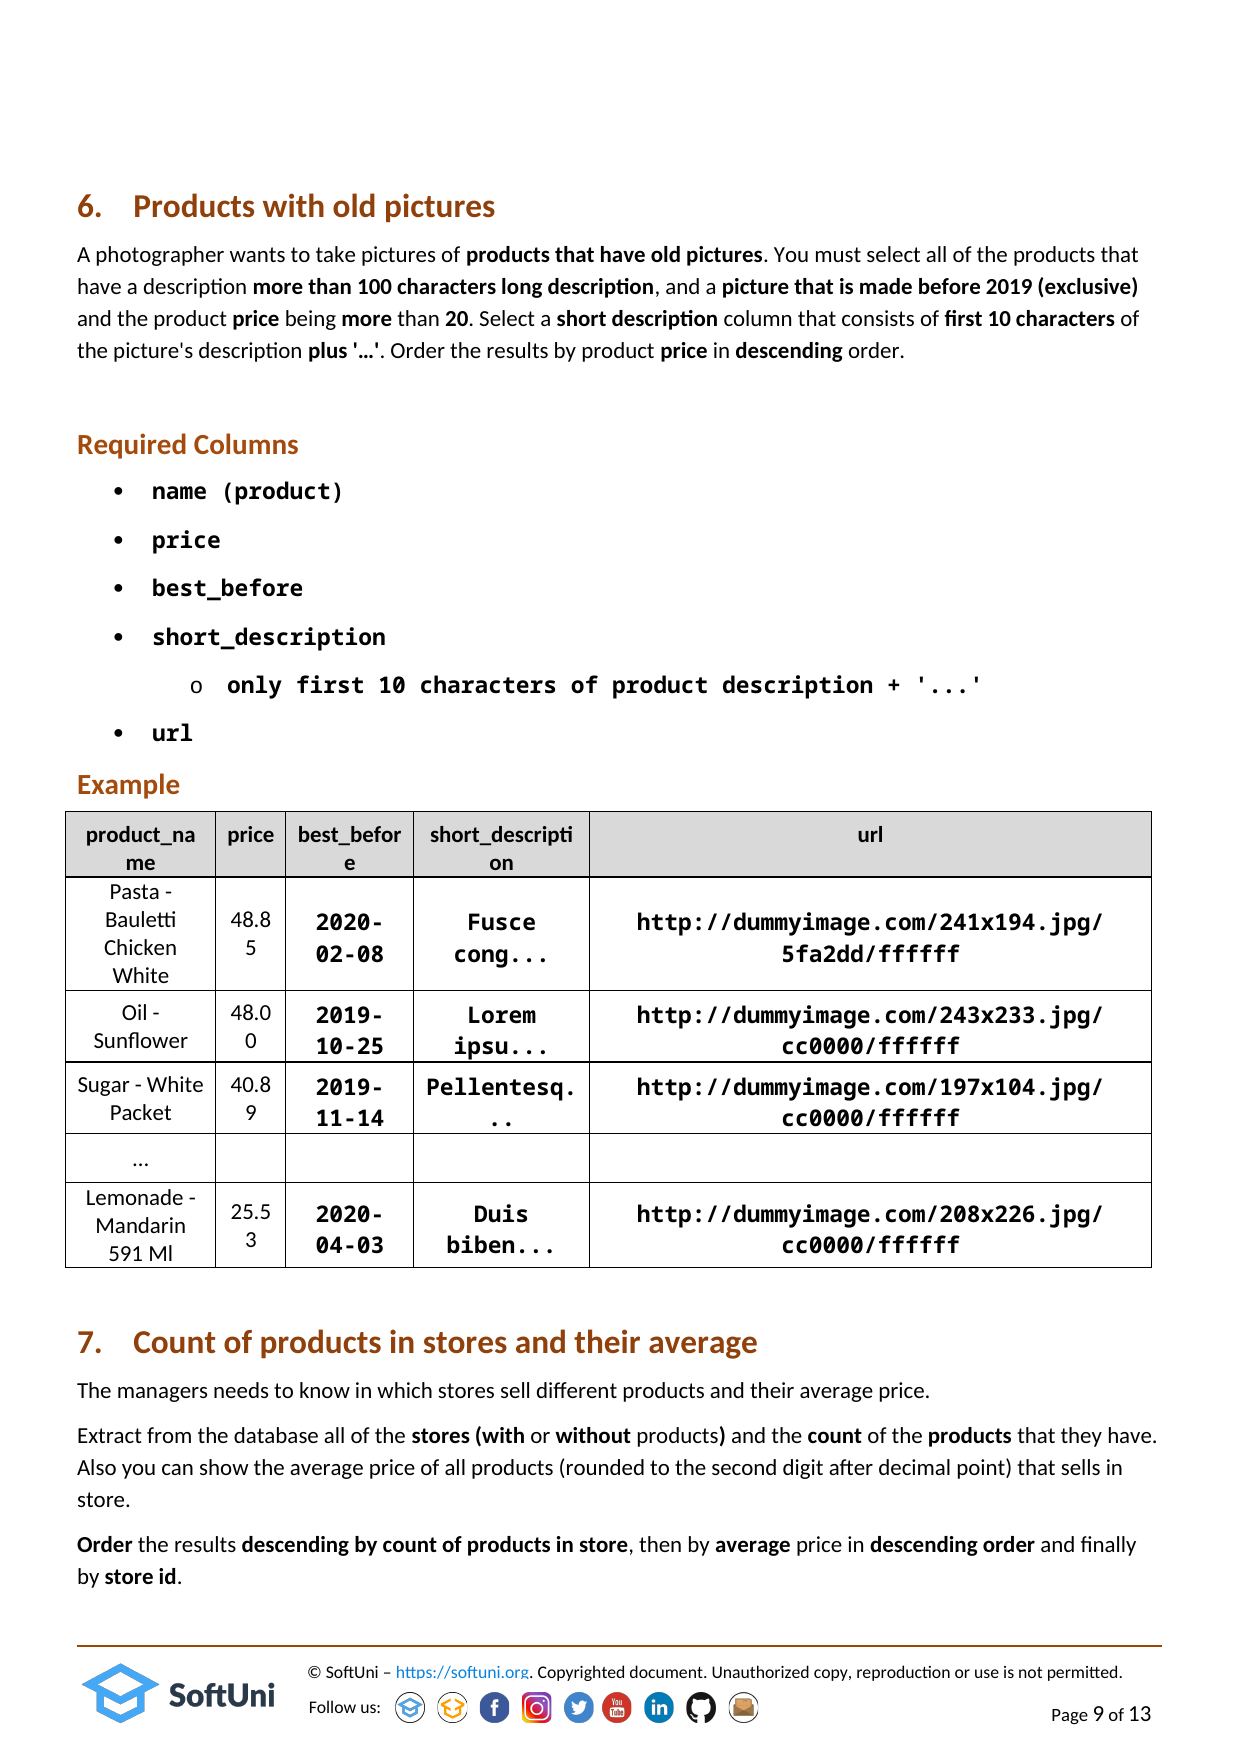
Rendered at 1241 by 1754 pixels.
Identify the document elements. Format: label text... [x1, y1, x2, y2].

picture [644, 1714, 653, 1723]
table_cell [590, 1134, 1151, 1182]
table_cell … [66, 1134, 215, 1182]
subtitle Example [77, 766, 1163, 801]
picture [644, 1692, 653, 1701]
picture [564, 1692, 594, 1723]
table_cell [286, 1134, 413, 1182]
picture [75, 1658, 281, 1729]
table_cell http://dummyimage.com/197x104.jpg/cc0000/ffffff [590, 1063, 1151, 1133]
table_cell [216, 1134, 285, 1182]
table_header price [216, 812, 285, 876]
subtitle Required Columns [77, 426, 1163, 461]
table_cell Pasta - Bauletti Chicken White [66, 878, 215, 989]
table_cell Lemonade - Mandarin 591 Ml [66, 1183, 215, 1267]
text The managers needs to know in which stores sell different products and their average price. [77, 1376, 1163, 1404]
picture [665, 1692, 674, 1701]
picture [437, 1692, 468, 1723]
table_cell Oil - Sunflower [66, 991, 215, 1061]
subtitle Products with old pictures [77, 185, 1163, 226]
table_cell http://dummyimage.com/241x194.jpg/5fa2dd/ffffff [590, 878, 1151, 989]
table_cell 48.00 [216, 991, 285, 1061]
list name (product) [114, 475, 1163, 506]
picture [479, 1692, 510, 1723]
table_cell 2020-04-03 [286, 1183, 413, 1267]
list only first 10 characters of product description + '...' [189, 669, 1163, 700]
picture [728, 1692, 759, 1723]
picture [522, 1692, 552, 1723]
table_cell 2020-02-08 [286, 878, 413, 989]
table_cell 2019-11-14 [286, 1063, 413, 1133]
table_cell Sugar - White Packet [66, 1063, 215, 1133]
subtitle Count of products in stores and their average [77, 1321, 1163, 1362]
table_cell Duis biben... [414, 1183, 589, 1267]
table_cell Fusce cong... [414, 878, 589, 989]
text A photographer wants to take pictures of products that have old pictures. You must select all of the products that have a description more than 100 characters long description, and a picture that is made before 2019 (exclusive) and the product price being more than 20. Select a short description column that consists of first 10 characters of the picture's description plus '…'. Order the results by product price in descending order. [77, 240, 1163, 364]
picture [602, 1692, 632, 1723]
table_header best_before [286, 812, 413, 876]
text Extract from the database all of the stores (with or without products) and the count of the products that they have. Also you can show the average price of all products (rounded to the second digit after decimal point) that sells in store. [77, 1421, 1163, 1513]
table_cell 2019-10-25 [286, 991, 413, 1061]
table_cell http://dummyimage.com/243x233.jpg/cc0000/ffffff [590, 991, 1151, 1061]
table_cell Pellentesq... [414, 1063, 589, 1133]
table_cell 25.53 [216, 1183, 285, 1267]
picture [658, 1705, 667, 1714]
picture [686, 1692, 716, 1723]
list url [114, 717, 1163, 749]
table_cell Lorem ipsu... [414, 991, 589, 1061]
list short_description [114, 620, 1163, 652]
table_header url [590, 812, 1151, 876]
table_header short_description [414, 812, 589, 876]
picture [665, 1714, 674, 1723]
list price [114, 523, 1163, 555]
text Order the results descending by count of products in store, then by average price in descending order and finally by store id. [77, 1530, 1163, 1590]
picture [395, 1692, 425, 1723]
table_cell 48.85 [216, 878, 285, 989]
table_cell http://dummyimage.com/208x226.jpg/cc0000/ffffff [590, 1183, 1151, 1267]
table_cell 40.89 [216, 1063, 285, 1133]
list best_before [114, 572, 1163, 603]
table_header product_name [66, 812, 215, 876]
table_cell [414, 1134, 589, 1182]
